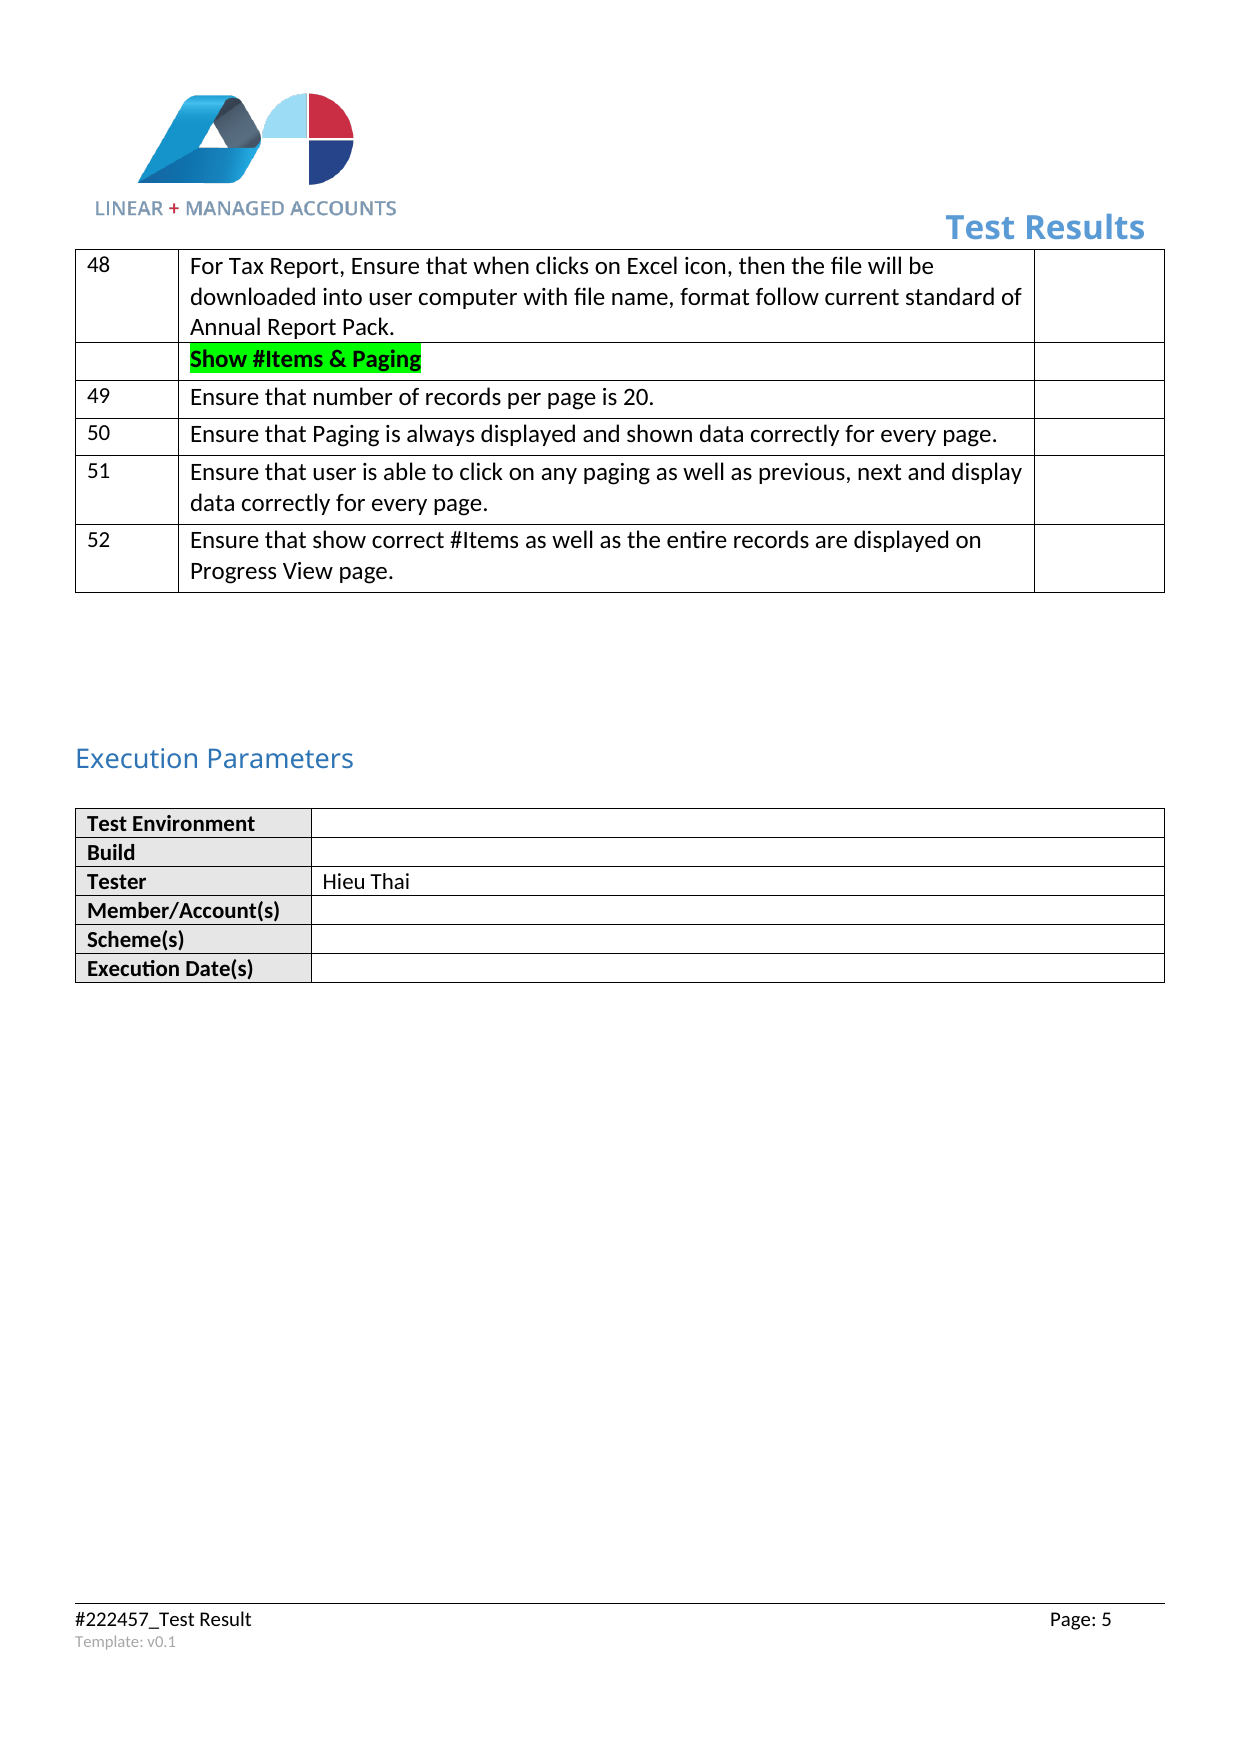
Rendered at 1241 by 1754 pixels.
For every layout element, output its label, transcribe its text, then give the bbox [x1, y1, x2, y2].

table_cell Execution Date(s) [76, 954, 311, 982]
table_cell Hieu Thai [312, 867, 1164, 895]
table_cell 50 [76, 419, 178, 455]
table_header [312, 809, 1164, 837]
table_cell Show #Items & Paging [179, 343, 1034, 380]
table_cell [312, 896, 1164, 924]
table_cell Ensure that number of records per page is 20. [179, 381, 1034, 417]
subtitle Execution Parameters [75, 740, 1165, 777]
table_cell [1035, 419, 1164, 455]
table_cell Ensure that user is able to click on any paging as well as previous, next and display data correctly for every page. [179, 456, 1034, 524]
table_cell For Tax Report, Ensure that when clicks on Excel icon, then the file will be downloaded into user computer with file name, format follow current standard of Annual Report Pack. [179, 250, 1034, 342]
table_header Test Environment [76, 809, 311, 837]
table_cell Ensure that show correct #Items as well as the entire records are displayed on Progress View page. [179, 525, 1034, 592]
table_cell [312, 838, 1164, 866]
table_cell [312, 954, 1164, 982]
table_cell Ensure that Paging is always displayed and shown data correctly for every page. [179, 419, 1034, 455]
table_cell 52 [76, 525, 178, 592]
table_cell 48 [76, 250, 178, 342]
table_cell [1035, 250, 1164, 342]
table_cell [1035, 381, 1164, 417]
table_cell Member/Account(s) [76, 896, 311, 924]
table_cell Build [76, 838, 311, 866]
table_cell [1035, 525, 1164, 592]
table_cell 49 [76, 381, 178, 417]
table_cell [1035, 343, 1164, 380]
table_cell 51 [76, 456, 178, 524]
picture [75, 73, 415, 240]
table_cell [312, 925, 1164, 953]
table_cell Scheme(s) [76, 925, 311, 953]
table_cell [1035, 456, 1164, 524]
table_cell [76, 343, 178, 380]
table_cell Tester [76, 867, 311, 895]
